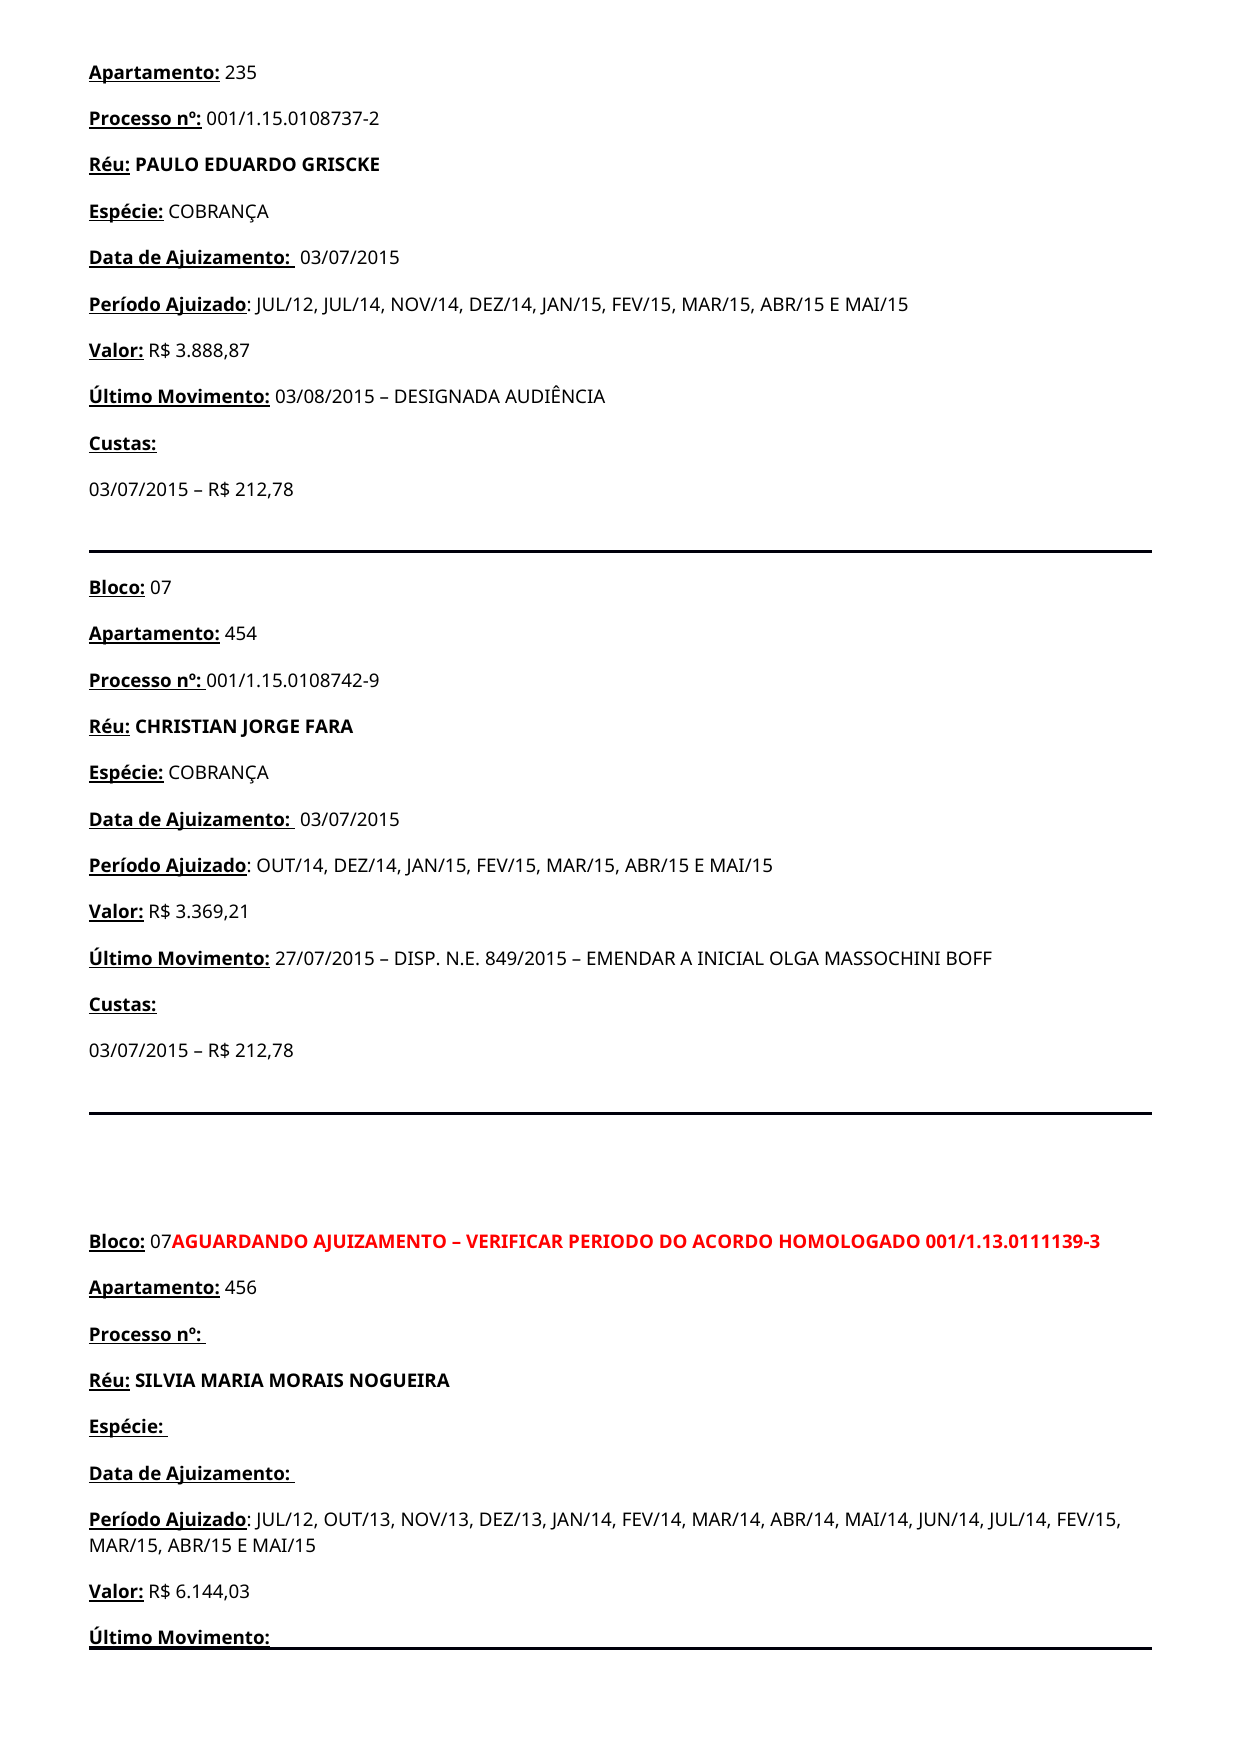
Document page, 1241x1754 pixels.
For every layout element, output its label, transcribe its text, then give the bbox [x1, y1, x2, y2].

text Espécie: COBRANÇA [89, 759, 1152, 785]
text Data de Ajuizamento: 03/07/2015 [89, 806, 1152, 831]
text Valor: R$ 3.369,21 [89, 899, 1152, 924]
text Custas: [89, 991, 1152, 1017]
text Apartamento: 456 [89, 1275, 1152, 1300]
text 03/07/2015 – R$ 212,78 [89, 476, 1152, 502]
text Último Movimento: 03/08/2015 – DESIGNADA AUDIÊNCIA [89, 383, 1152, 409]
text Último Movimento: [89, 1625, 1152, 1647]
text Data de Ajuizamento: [89, 1460, 1152, 1486]
text Custas: [89, 430, 1152, 455]
text Data de Ajuizamento: 03/07/2015 [89, 244, 1152, 270]
text Período Ajuizado: OUT/14, DEZ/14, JAN/15, FEV/15, MAR/15, ABR/15 E MAI/15 [89, 852, 1152, 878]
text Apartamento: 235 [89, 59, 1152, 84]
text Espécie: COBRANÇA [89, 198, 1152, 224]
text Bloco: 07 [89, 574, 1152, 600]
text Espécie: [89, 1414, 1152, 1439]
text Processo nº: [89, 1321, 1152, 1347]
text Réu: SILVIA MARIA MORAIS NOGUEIRA [89, 1367, 1152, 1393]
text Processo nº: 001/1.15.0108742-9 [89, 667, 1152, 692]
text Réu: PAULO EDUARDO GRISCKE [89, 152, 1152, 177]
text Valor: R$ 3.888,87 [89, 337, 1152, 363]
text Apartamento: 454 [89, 621, 1152, 646]
text 03/07/2015 – R$ 212,78 [89, 1038, 1152, 1063]
text Réu: CHRISTIAN JORGE FARA [89, 713, 1152, 739]
text Período Ajuizado: JUL/12, OUT/13, NOV/13, DEZ/13, JAN/14, FEV/14, MAR/14, ABR/14, MAI/14, JUN/14, JUL/14, FEV/15, MAR/15, ABR/15 E MAI/15 [89, 1506, 1152, 1557]
text Processo nº: 001/1.15.0108737-2 [89, 105, 1152, 131]
text Período Ajuizado: JUL/12, JUL/14, NOV/14, DEZ/14, JAN/15, FEV/15, MAR/15, ABR/15 E MAI/15 [89, 291, 1152, 316]
text Bloco: 07AGUARDANDO AJUIZAMENTO – VERIFICAR PERIODO DO ACORDO HOMOLOGADO 001/1.13.0111139-3 [89, 1228, 1152, 1254]
text Valor: R$ 6.144,03 [89, 1578, 1152, 1604]
text Último Movimento: 27/07/2015 – DISP. N.E. 849/2015 – EMENDAR A INICIAL OLGA MASSOCHINI BOFF [89, 945, 1152, 971]
